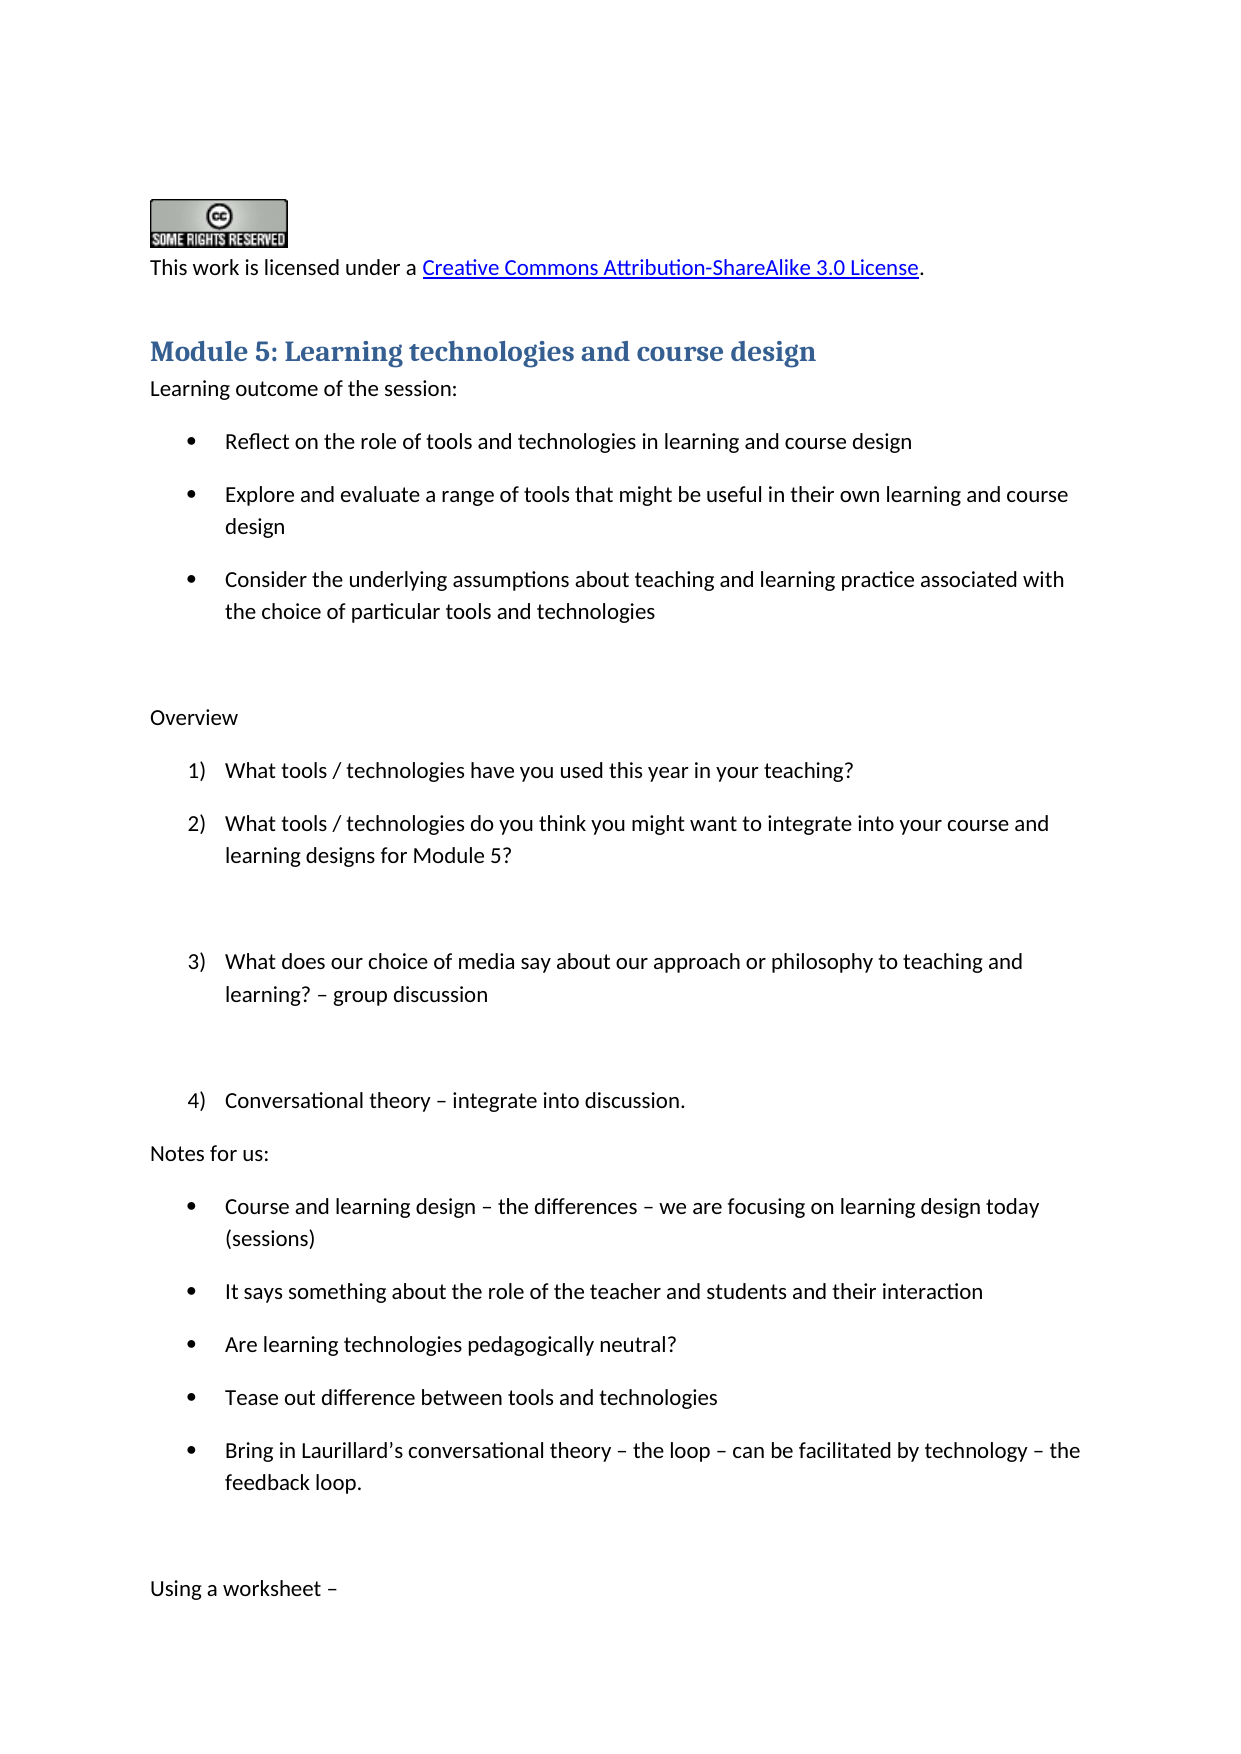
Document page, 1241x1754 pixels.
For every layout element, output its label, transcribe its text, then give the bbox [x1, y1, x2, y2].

subtitle Module 5: Learning technologies and course design [150, 335, 1090, 369]
list It says something about the role of the teacher and students and their interaction [187, 1277, 1090, 1305]
list Course and learning design – the differences – we are focusing on learning design today (sessions) [187, 1192, 1090, 1252]
list Bring in Laurillard’s conversational theory – the loop – can be facilitated by technology – the feedback loop. [187, 1436, 1090, 1496]
text This work is licensed under a Creative Commons Attribution-ShareAlike 3.0 License. [150, 253, 1090, 281]
list What tools / technologies do you think you might want to integrate into your course and learning designs for Module 5? [187, 809, 1090, 869]
list Conversational theory – integrate into discussion. [187, 1086, 1090, 1114]
text Learning outcome of the session: [150, 374, 1090, 402]
list Consider the underlying assumptions about teaching and learning practice associated with the choice of particular tools and technologies [187, 565, 1090, 625]
list Tease out difference between tools and technologies [187, 1383, 1090, 1411]
list Reflect on the role of tools and technologies in learning and course design [187, 427, 1090, 455]
picture [150, 199, 288, 248]
text Notes for us: [150, 1139, 1090, 1167]
list What does our choice of media say about our approach or philosophy to teaching and learning? – group discussion [187, 947, 1090, 1008]
text Using a worksheet – [150, 1574, 1090, 1602]
list Explore and evaluate a range of tools that might be useful in their own learning and course design [187, 480, 1090, 540]
list What tools / technologies have you used this year in your teaching? [187, 756, 1090, 784]
text Overview [150, 703, 1090, 731]
list Are learning technologies pedagogically neutral? [187, 1330, 1090, 1358]
